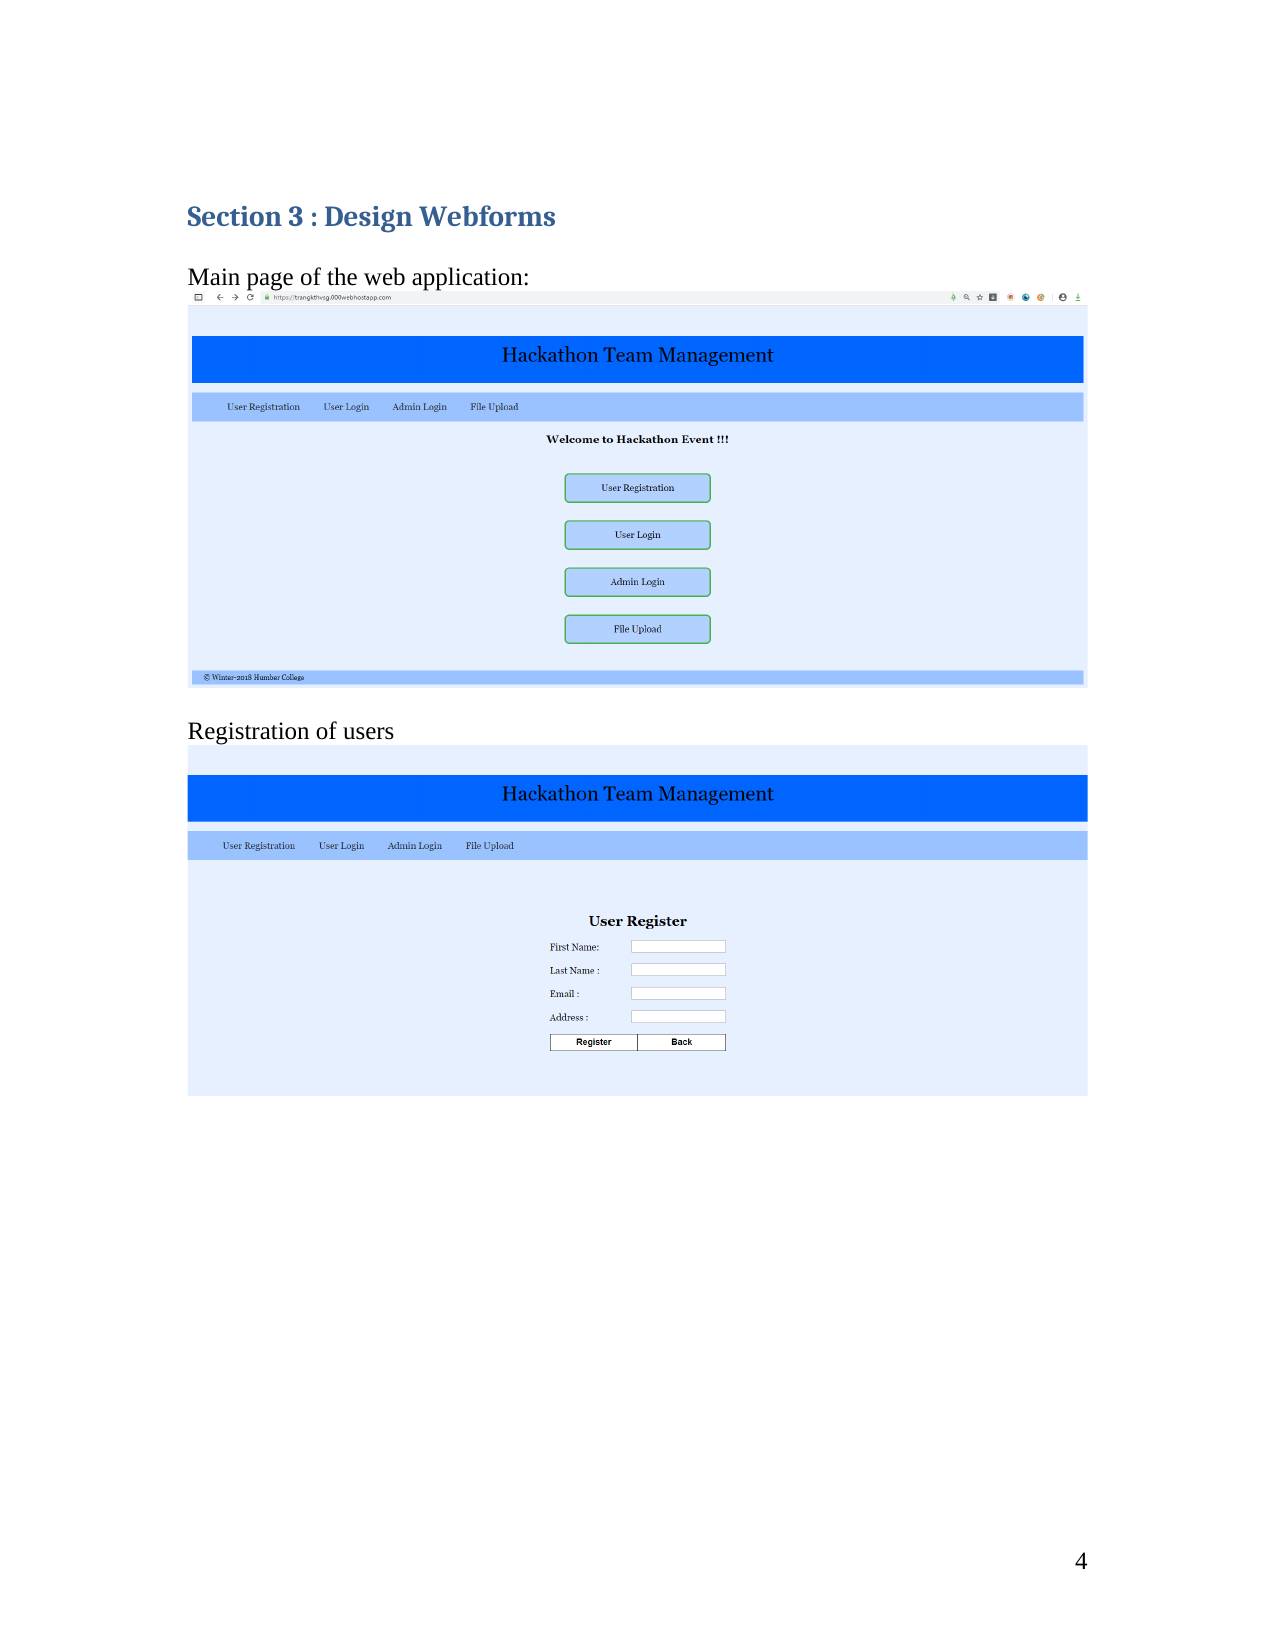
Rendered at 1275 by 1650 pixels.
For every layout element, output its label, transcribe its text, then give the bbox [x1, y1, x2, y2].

picture [187, 745, 1088, 1096]
subtitle Section 3 : Design Webforms [187, 200, 1087, 233]
text Main page of the web application: [187, 262, 1087, 291]
picture [187, 291, 1088, 688]
text Registration of users [187, 716, 1087, 745]
